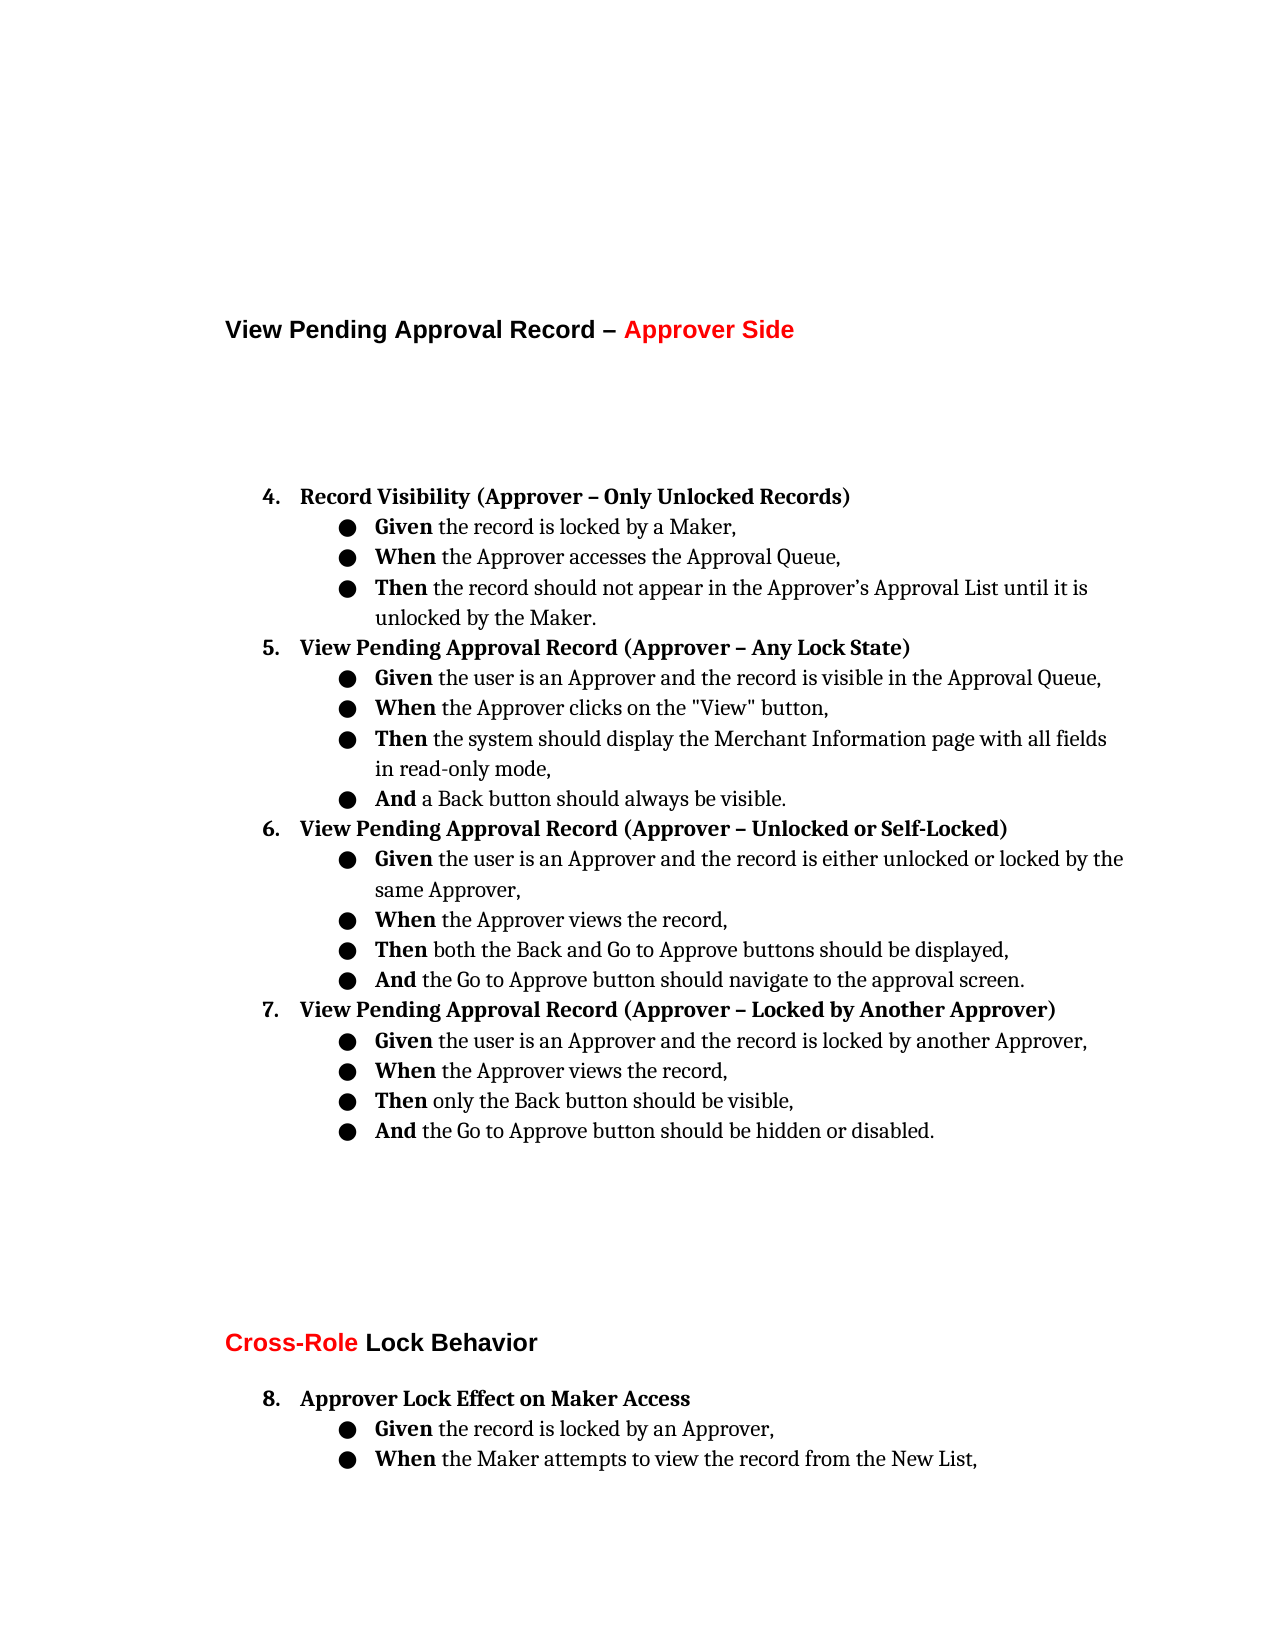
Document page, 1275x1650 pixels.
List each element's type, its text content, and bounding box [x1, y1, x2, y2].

list And the Go to Approve button should navigate to the approval screen. [337, 967, 1125, 993]
list When the Approver views the record, [337, 907, 1125, 933]
list When the Maker attempts to view the record from the New List, [337, 1446, 1125, 1472]
list View Pending Approval Record (Approver – Locked by Another Approver) [262, 997, 1125, 1024]
text View Pending Approval Record – Approver Side [225, 315, 1125, 344]
list Given the user is an Approver and the record is locked by another Approver, [337, 1027, 1125, 1054]
list Then both the Back and Go to Approve buttons should be displayed, [337, 937, 1125, 963]
list When the Approver views the record, [337, 1058, 1125, 1084]
list Then the record should not appear in the Approver’s Approval List until it is unlocked by the Maker. [337, 574, 1125, 631]
list And the Go to Approve button should be hidden or disabled. [337, 1118, 1125, 1144]
list Given the record is locked by an Approver, [337, 1416, 1125, 1442]
list Record Visibility (Approver – Only Unlocked Records) [262, 484, 1125, 510]
list View Pending Approval Record (Approver – Unlocked or Self-Locked) [262, 816, 1125, 842]
text Cross-Role Lock Behavior [225, 1328, 1125, 1356]
list When the Approver accesses the Approval Queue, [337, 544, 1125, 571]
list Approver Lock Effect on Maker Access [262, 1386, 1125, 1412]
list Then the system should display the Merchant Information page with all fields in read-only mode, [337, 725, 1125, 782]
list Given the record is locked by a Maker, [337, 514, 1125, 540]
list Given the user is an Approver and the record is visible in the Approval Queue, [337, 665, 1125, 691]
list And a Back button should always be visible. [337, 786, 1125, 812]
list Given the user is an Approver and the record is either unlocked or locked by the same Approver, [337, 846, 1125, 903]
list When the Approver clicks on the "View" button, [337, 695, 1125, 722]
list View Pending Approval Record (Approver – Any Lock State) [262, 635, 1125, 661]
list Then only the Back button should be visible, [337, 1088, 1125, 1114]
